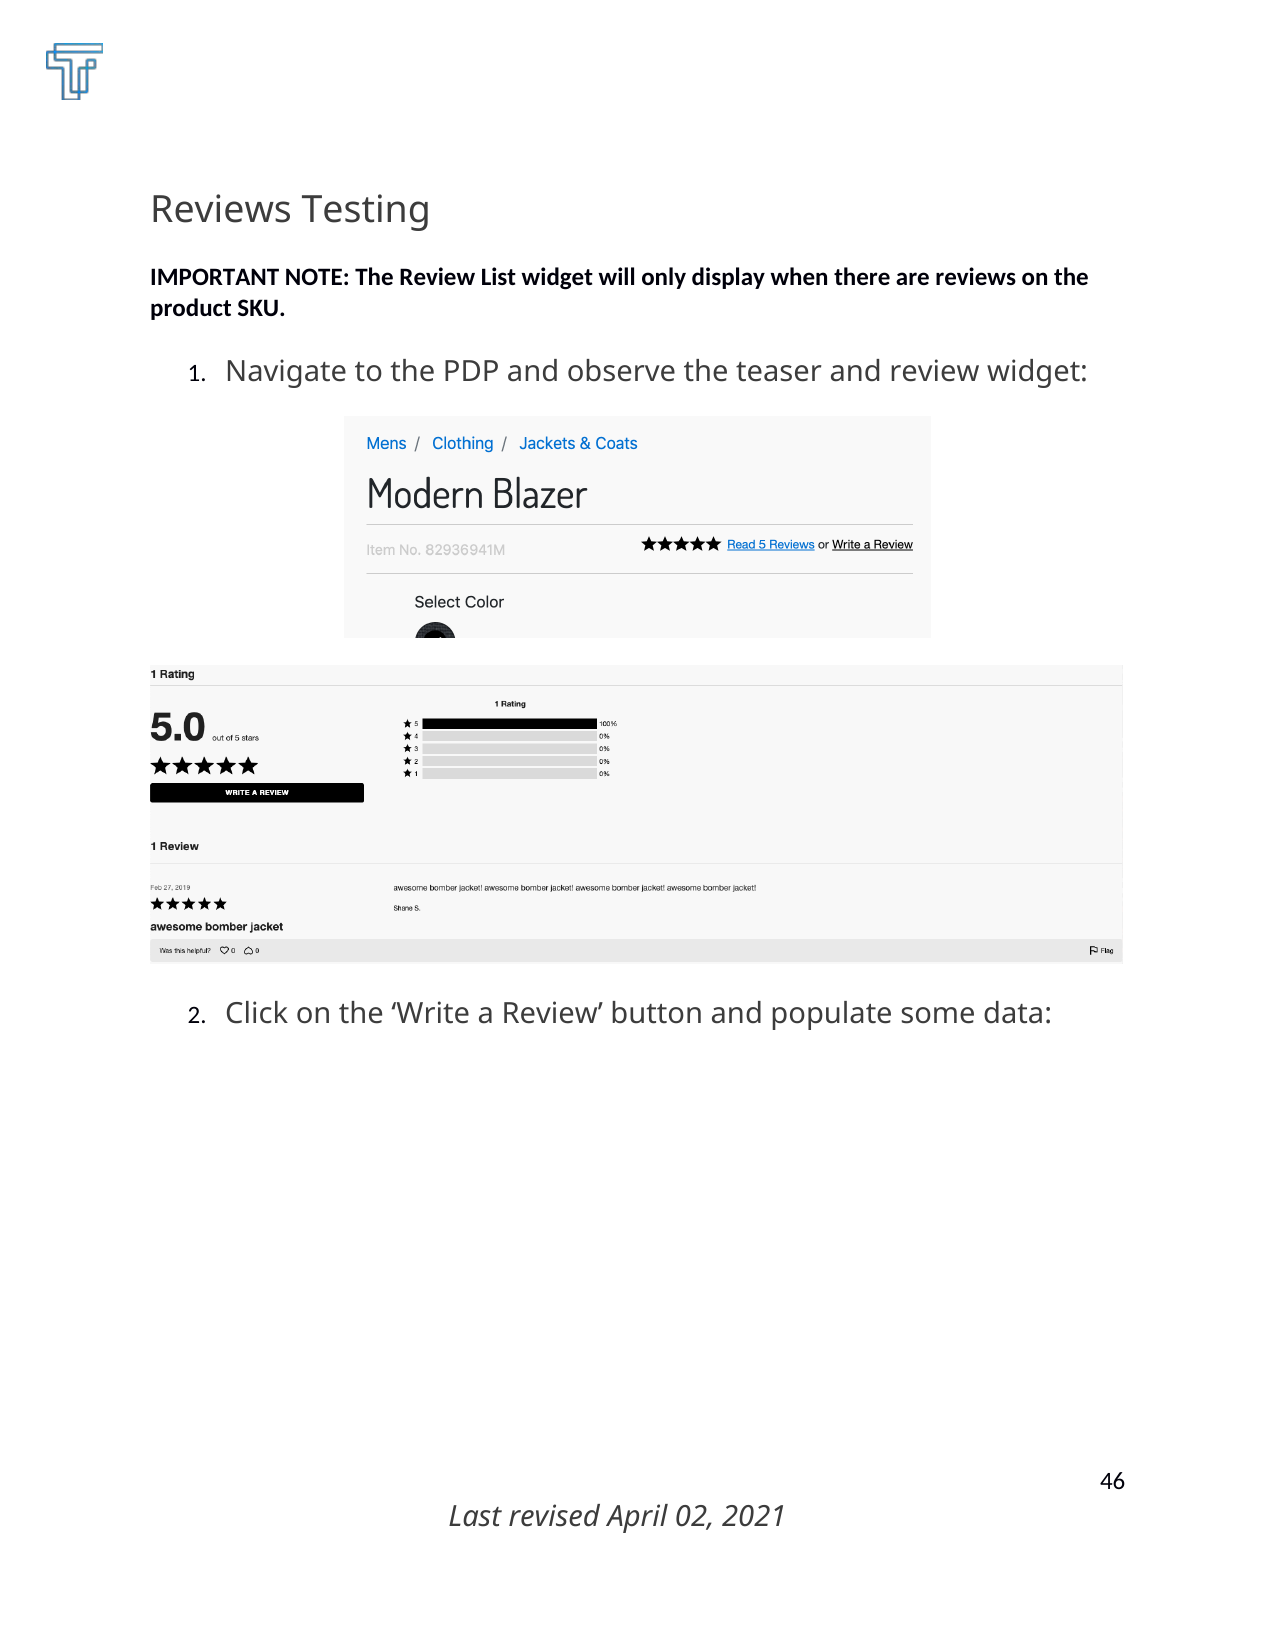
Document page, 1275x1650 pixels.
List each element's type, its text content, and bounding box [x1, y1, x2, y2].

picture [344, 416, 931, 638]
subtitle Reviews Testing [150, 182, 1125, 233]
list Navigate to the PDP and observe the teaser and review widget: [187, 350, 1125, 390]
list Click on the ‘Write a Review’ button and populate some data: [187, 992, 1125, 1032]
picture [46, 43, 103, 100]
picture [150, 665, 1123, 964]
text IMPORTANT NOTE: The Review List widget will only display when there are reviews on the product SKU. [150, 261, 1125, 322]
